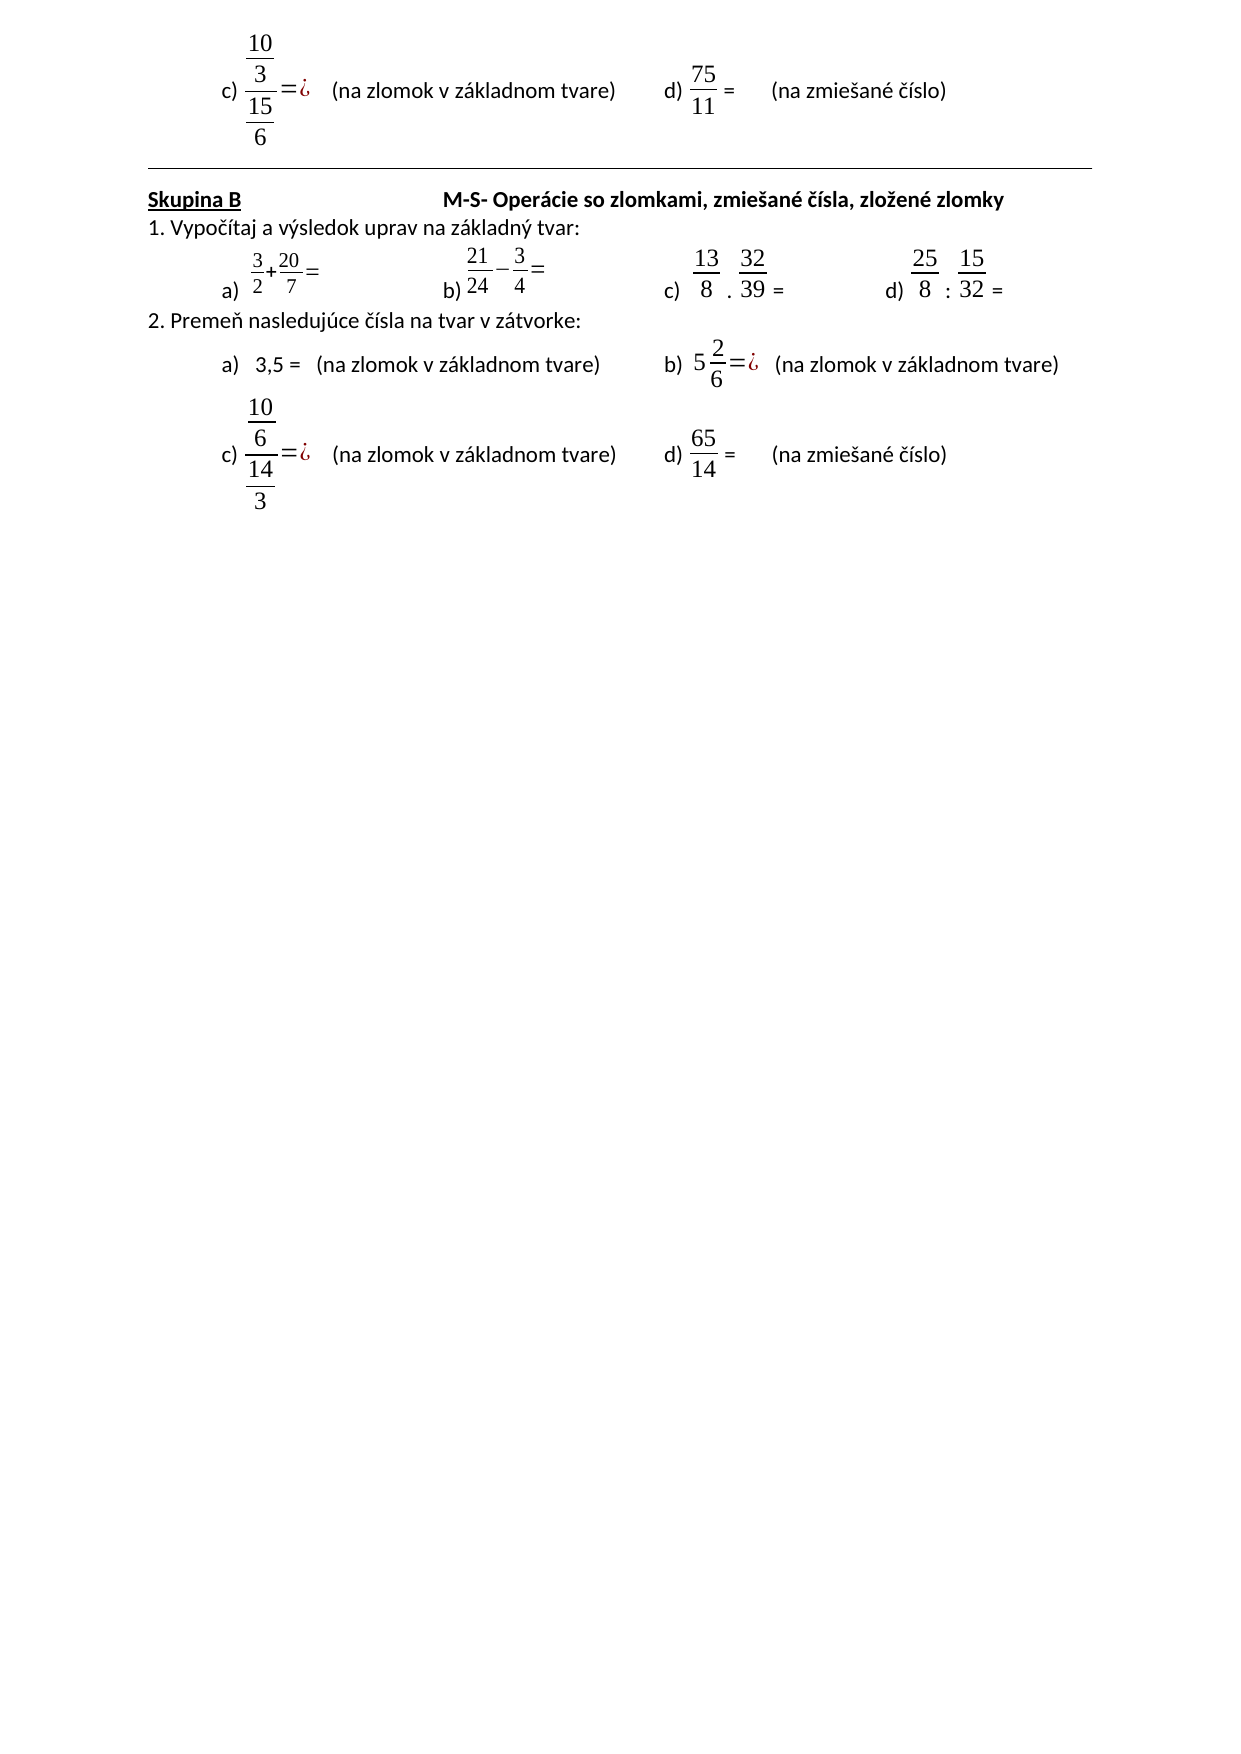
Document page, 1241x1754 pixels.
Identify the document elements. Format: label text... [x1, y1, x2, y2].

text a) b) c) . = d) : = [148, 243, 1092, 304]
text a) 3,5 = (na zlomok v základnom tvare) b) (na zlomok v základnom tvare) [148, 334, 1092, 393]
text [148, 213, 1092, 241]
text Skupina B M-S- Operácie so zlomkami, zmiešané čísla, zložené zlomky [148, 185, 1092, 213]
text c) (na zlomok v základnom tvare) d) = (na zmiešané číslo) [148, 29, 1092, 151]
text 2. Premeň nasledujúce čísla na tvar v zátvorke: [148, 306, 1092, 334]
text c) (na zlomok v základnom tvare) d) = (na zmiešané číslo) [148, 393, 1092, 515]
